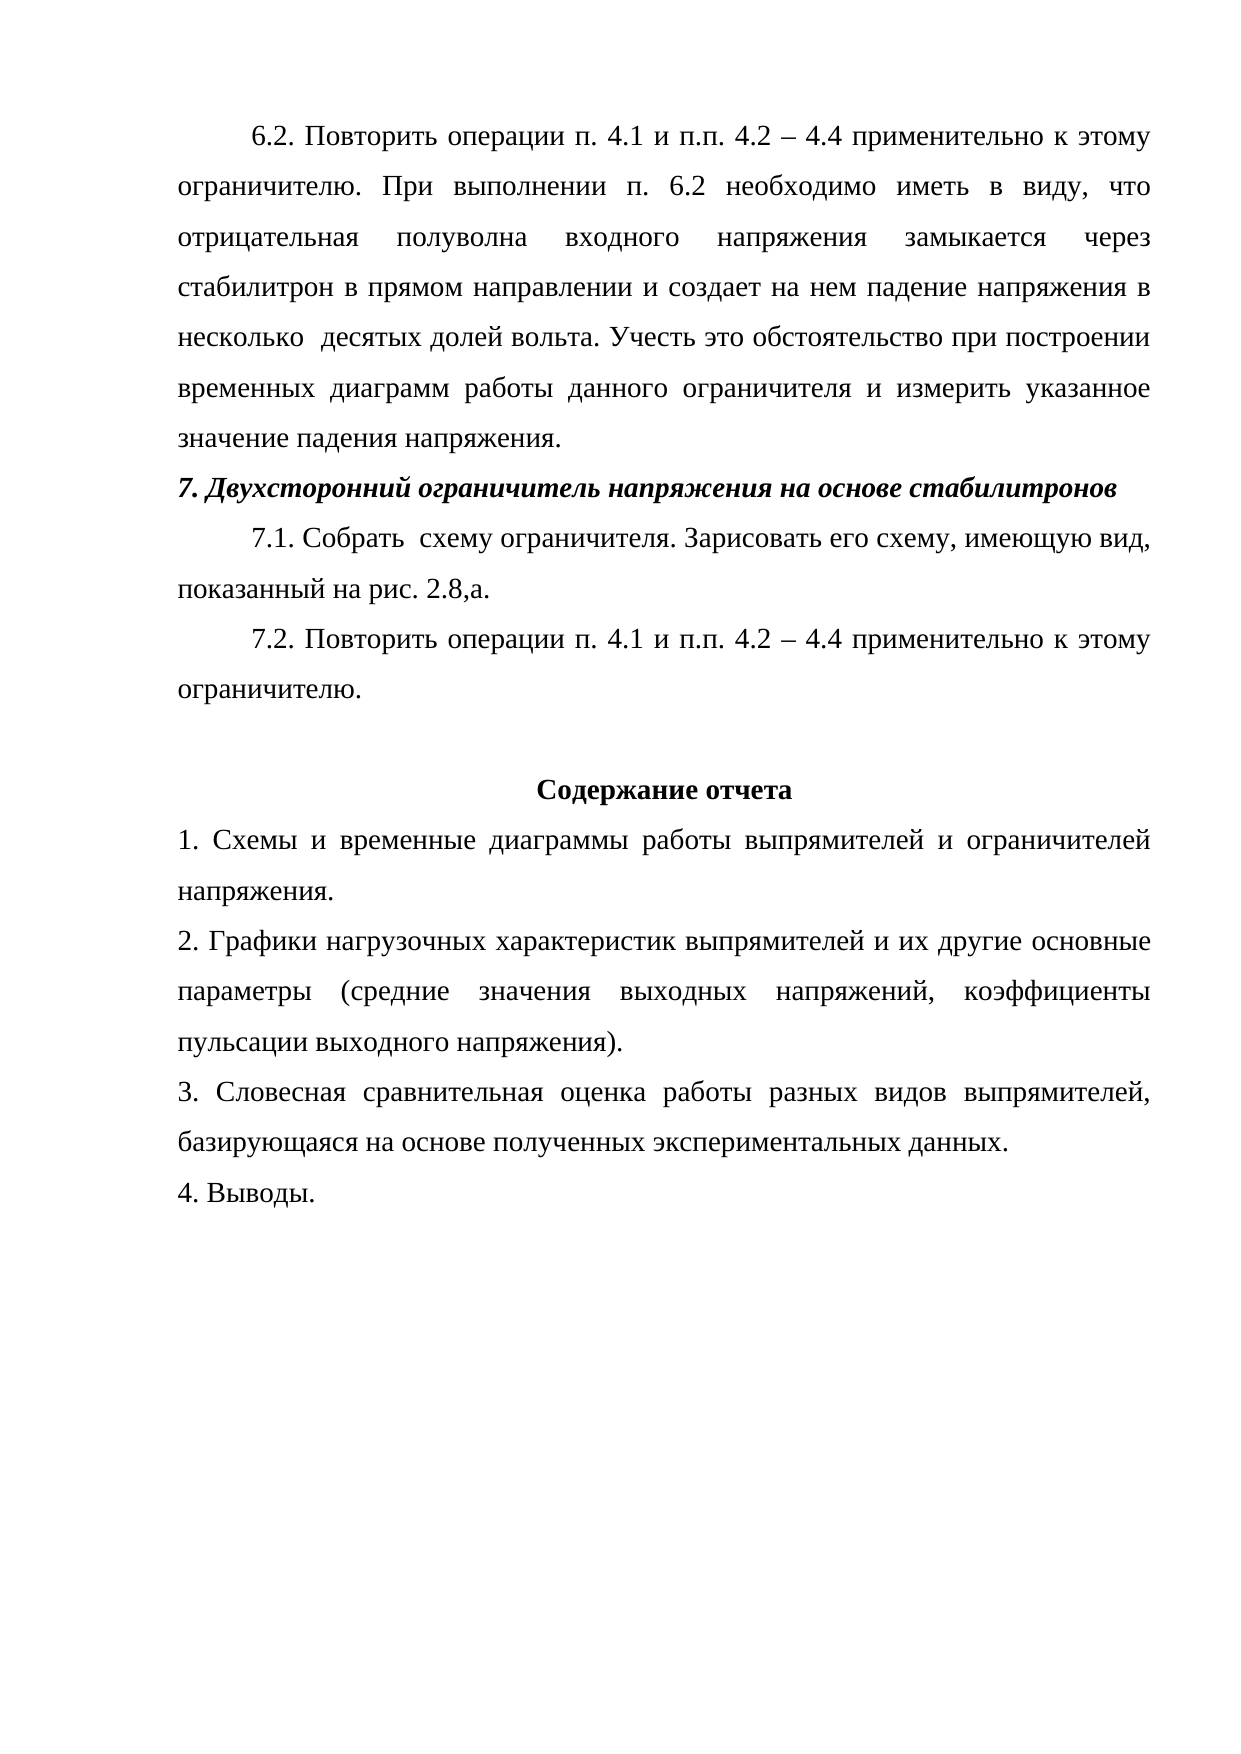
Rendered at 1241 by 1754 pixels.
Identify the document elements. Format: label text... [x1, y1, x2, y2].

text 7.2. Повторить операции п. 4.1 и п.п. 4.2 – 4.4 применительно к этому ограничителю. [177, 621, 1152, 705]
text 3. Словесная сравнительная оценка работы разных видов выпрямителей, базирующаяся на основе полученных экспериментальных данных. [177, 1074, 1152, 1158]
text 7. Двухсторонний ограничитель напряжения на основе стабилитронов [177, 470, 1152, 504]
text 1. Схемы и временные диаграммы работы выпрямителей и ограничителей напряжения. [177, 822, 1152, 906]
text 6.2. Повторить операции п. 4.1 и п.п. 4.2 – 4.4 применительно к этому ограничителю. При выполнении п. 6.2 необходимо иметь в виду, что отрицательная полуволна входного напряжения замыкается через стабилитрон в прямом направлении и создает на нем падение напряжения в несколько десятых долей вольта. Учесть это обстоятельство при построении временных диаграмм работы данного ограничителя и измерить указанное значение падения напряжения. [177, 118, 1152, 453]
text Содержание отчета [177, 772, 1152, 806]
text 7.1. Собрать схему ограничителя. Зарисовать его схему, имеющую вид, показанный на рис. 2.8,а. [177, 521, 1152, 604]
text 2. Графики нагрузочных характеристик выпрямителей и их другие основные параметры (средние значения выходных напряжений, коэффициенты пульсации выходного напряжения). [177, 923, 1152, 1057]
text 4. Выводы. [177, 1175, 1152, 1208]
